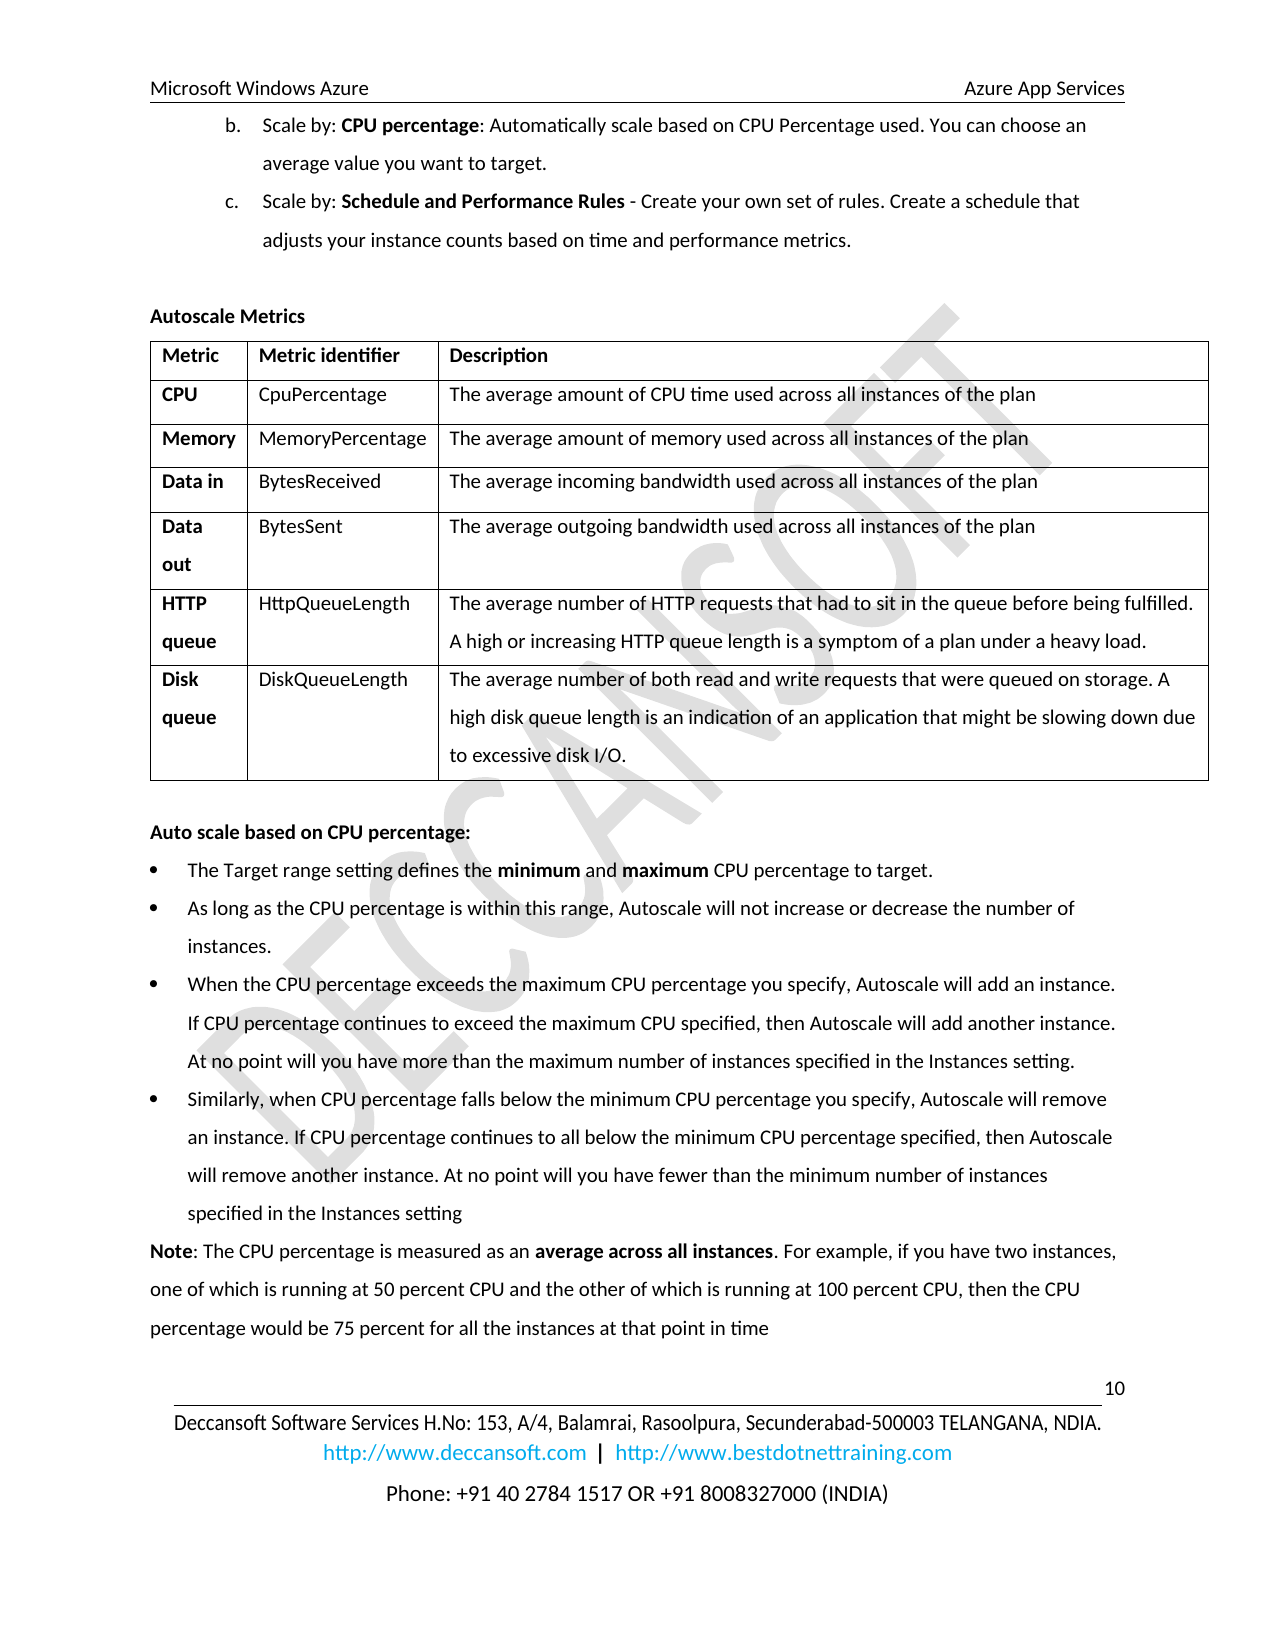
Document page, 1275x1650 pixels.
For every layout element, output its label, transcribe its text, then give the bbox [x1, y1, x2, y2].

table_cell CpuPercentage [248, 381, 438, 424]
text Autoscale Metrics [150, 303, 1125, 328]
list Scale by: Schedule and Performance Rules - Create your own set of rules. Create a schedule that adjusts your instance counts based on time and performance metrics. [225, 189, 1125, 252]
table_cell DiskQueueLength [248, 666, 438, 780]
table_cell The average number of both read and write requests that were queued on storage. A high disk queue length is an indication of an application that might be slowing down due to excessive disk I/O. [439, 666, 1208, 780]
table_cell Data out [151, 513, 247, 589]
list When the CPU percentage exceeds the maximum CPU percentage you specify, Autoscale will add an instance. If CPU percentage continues to exceed the maximum CPU specified, then Autoscale will add another instance. [150, 972, 1125, 1035]
table_cell BytesReceived [248, 468, 438, 512]
list As long as the CPU percentage is within this range, Autoscale will not increase or decrease the number of instances. [150, 895, 1125, 959]
table_cell The average amount of CPU time used across all instances of the plan [439, 381, 1208, 424]
table_cell CPU [151, 381, 247, 424]
table_cell Data in [151, 468, 247, 512]
table_cell The average amount of memory used across all instances of the plan [439, 425, 1208, 467]
text Note: The CPU percentage is measured as an average across all instances. For example, if you have two instances, one of which is running at 50 percent CPU and the other of which is running at 100 percent CPU, then the CPU percentage would be 75 percent for all the instances at that point in time [150, 1238, 1125, 1340]
list Scale by: CPU percentage: Automatically scale based on CPU Percentage used. You can choose an average value you want to target. [225, 112, 1125, 176]
list At no point will you have more than the maximum number of instances specified in the Instances setting. [187, 1048, 1125, 1073]
table_cell Memory [151, 425, 247, 467]
list Similarly, when CPU percentage falls below the minimum CPU percentage you specify, Autoscale will remove an instance. If CPU percentage continues to all below the minimum CPU percentage specified, then Autoscale will remove another instance. At no point will you have fewer than the minimum number of instances specified in the Instances setting [150, 1086, 1125, 1226]
table_cell The average outgoing bandwidth used across all instances of the plan [439, 513, 1208, 589]
table_cell HTTP queue [151, 590, 247, 665]
table_header Description [439, 342, 1208, 380]
table_cell The average number of HTTP requests that had to sit in the queue before being fulfilled. A high or increasing HTTP queue length is a symptom of a plan under a heavy load. [439, 590, 1208, 665]
text Auto scale based on CPU percentage: [150, 819, 1125, 844]
table_cell HttpQueueLength [248, 590, 438, 665]
table_cell BytesSent [248, 513, 438, 589]
table_header Metric [151, 342, 247, 380]
table_cell MemoryPercentage [248, 425, 438, 467]
table_cell The average incoming bandwidth used across all instances of the plan [439, 468, 1208, 512]
table_header Metric identifier [248, 342, 438, 380]
table_cell Disk queue [151, 666, 247, 780]
list The Target range setting defines the minimum and maximum CPU percentage to target. [150, 857, 1125, 883]
